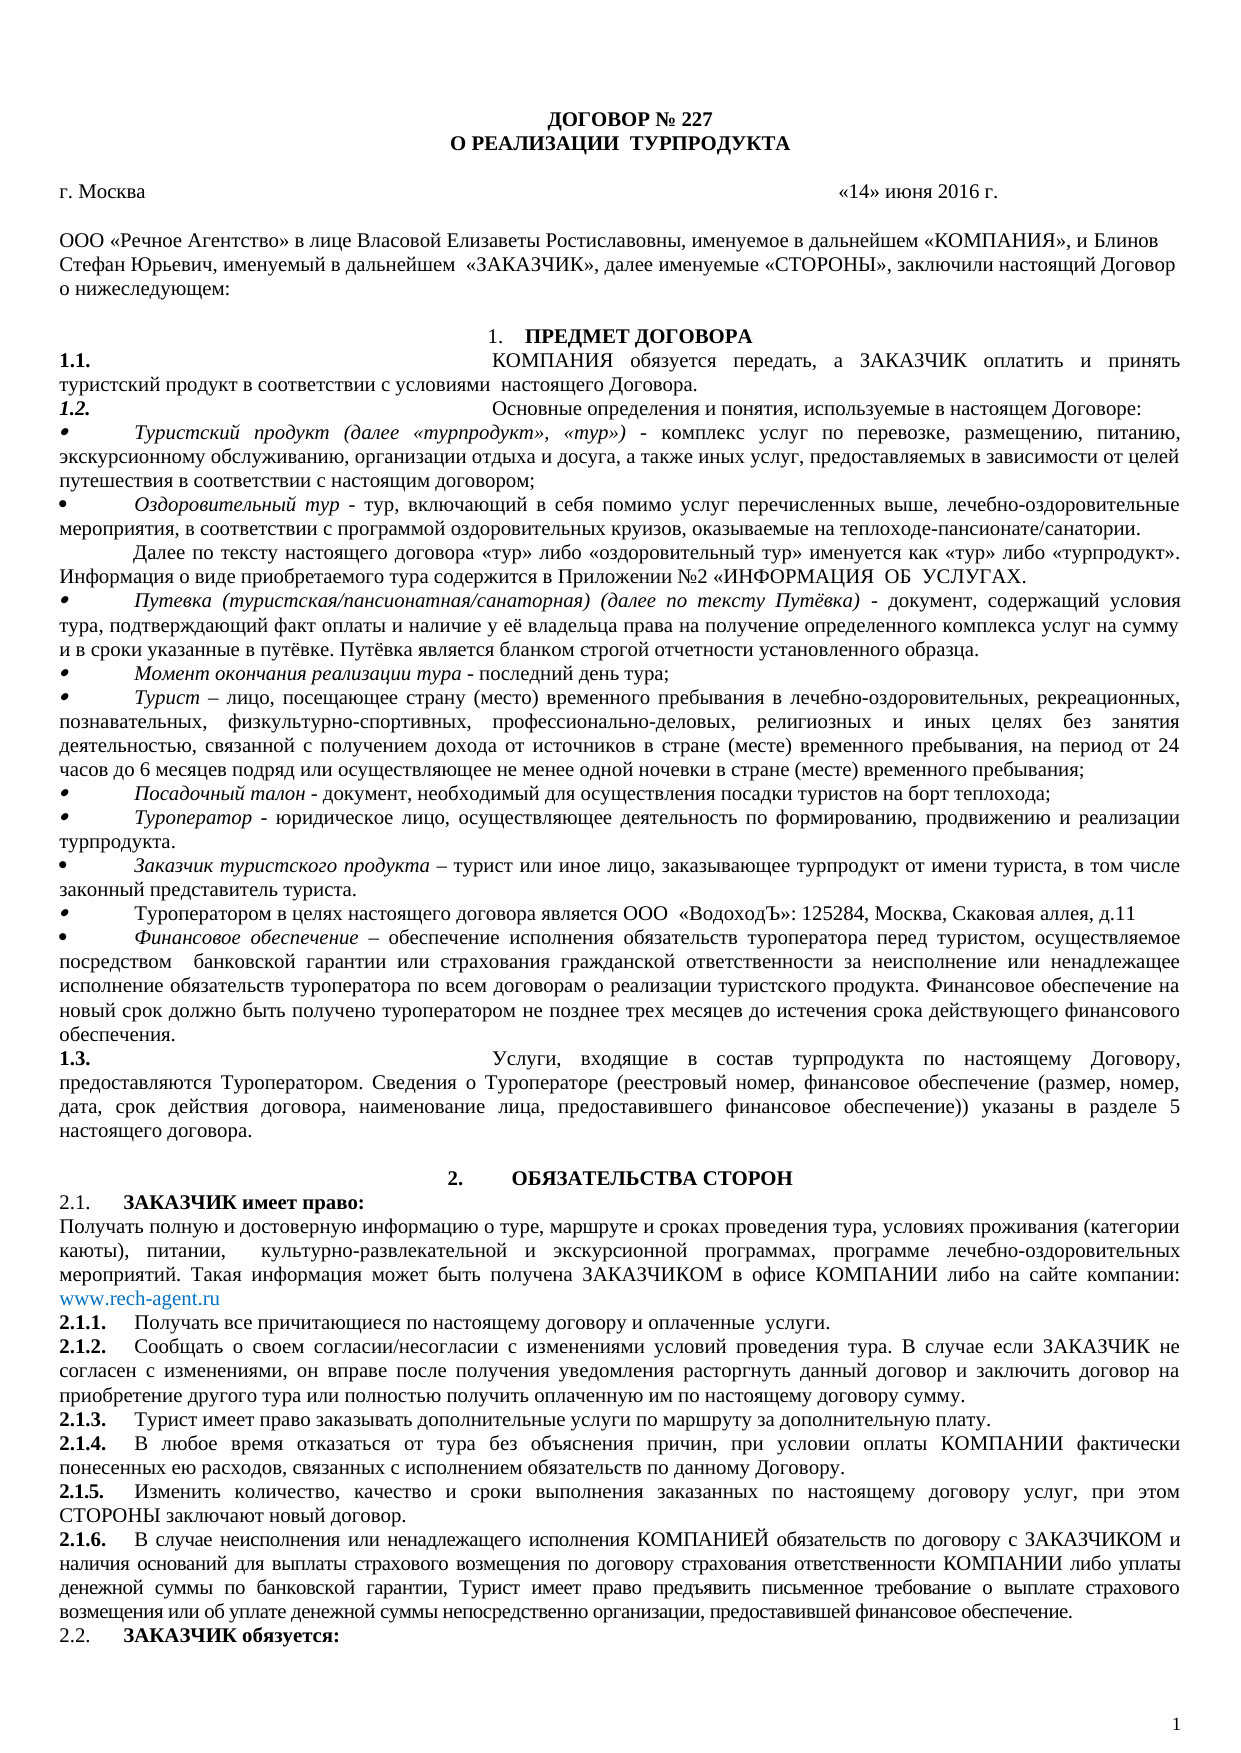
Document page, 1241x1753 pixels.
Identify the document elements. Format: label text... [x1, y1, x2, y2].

list Путевка (туристская/пансионатная/санаторная) (далее по тексту Путёвка) - документ, содержащий условия тура, подтверждающий факт оплаты и наличие у её владельца права на получение определенного комплекса услуг на сумму и в сроки указанные в путёвке. Путёвка является бланком строгой отчетности установленного образца. [59, 588, 1181, 637]
subtitle О РЕАЛИЗАЦИИ ТУРПРОДУКТА [59, 131, 1181, 155]
text Далее по тексту настоящего договора «тур» либо «оздоровительный тур» именуется как «тур» либо «турпродукт». Информация о виде приобретаемого тура содержится в Приложении №2 «ИНФОРМАЦИЯ ОБ УСЛУГАХ. [59, 540, 1181, 588]
list Сообщать о своем согласии/несогласии с изменениями условий проведения тура. В случае если ЗАКАЗЧИК не согласен с изменениями, он вправе после получения уведомления расторгнуть данный договор и заключить договор на приобретение другого тура или полностью получить оплаченную им по настоящему договору сумму. [59, 1334, 1181, 1407]
list ЗАКАЗЧИК обязуется: [59, 1623, 1181, 1647]
list ЗАКАЗЧИК имеет право: [59, 1190, 1181, 1214]
list Туроператором в целях настоящего договора является ООО «ВодоходЪ»: 125284, Москва, Скаковая аллея, д.11 [59, 901, 1181, 925]
list В случае неисполнения или ненадлежащего исполнения КОМПАНИЕЙ обязательств по договору с ЗАКАЗЧИКОМ и наличия оснований для выплаты страхового возмещения по договору страхования ответственности КОМПАНИИ либо уплаты денежной суммы по банковской гарантии, Турист имеет право предъявить письменное требование о выплате страхового возмещения или об уплате денежной суммы непосредственно организации, предоставившей финансовое обеспечение. [59, 1527, 1181, 1623]
list В любое время отказаться от тура без объяснения причин, при условии оплаты КОМПАНИИ фактически понесенных ею расходов, связанных с исполнением обязательств по данному Договору. [59, 1431, 1181, 1479]
list Заказчик туристского продукта – турист или иное лицо, заказывающее турпродукт от имени туриста, в том числе законный представитель туриста. [59, 853, 1181, 901]
list Турист – лицо, посещающее страну (место) временного пребывания в лечебно-оздоровительных, рекреационных, познавательных, физкультурно-спортивных, профессионально-деловых, религиозных и иных целях без занятия деятельностью, связанной с получением дохода от источников в стране (месте) временного пребывания, на период от 24 часов до 6 месяцев подряд или осуществляющее не менее одной ночевки в стране (месте) временного пребывания; [59, 685, 1181, 781]
list Изменить количество, качество и сроки выполнения заказанных по настоящему договору услуг, при этом СТОРОНЫ заключают новый договор. [59, 1479, 1181, 1527]
list Услуги, входящие в состав турпродукта по настоящему Договору, предоставляются Туроператором. Сведения о Туроператоре (реестровый номер, финансовое обеспечение (размер, номер, дата, срок действия договора, наименование лица, предоставившего финансовое обеспечение)) указаны в разделе 5 настоящего договора. [59, 1046, 1181, 1142]
list Основные определения и понятия, используемые в настоящем Договоре: [59, 396, 1181, 420]
list КОМПАНИЯ обязуется передать, а ЗАКАЗЧИК оплатить и принять туристский продукт в соответствии с условиями настоящего Договора. [59, 348, 1181, 396]
text ООО «Речное Агентство» в лице Власовой Елизаветы Ростиславовны, именуемое в дальнейшем «КОМПАНИЯ», и Блинов Стефан Юрьевич, именуемый в дальнейшем «ЗАКАЗЧИК», далее именуемые «СТОРОНЫ», заключили настоящий Договор о нижеследующем: [59, 227, 1181, 300]
list Финансовое обеспечение – обеспечение исполнения обязательств туроператора перед туристом, осуществляемое посредством банковской гарантии или страхования гражданской ответственности за неисполнение или ненадлежащее исполнение обязательств туроператора по всем договорам о реализации туристского продукта. Финансовое обеспечение на новый срок должно быть получено туроператором не позднее трех месяцев до истечения срока действующего финансового обеспечения. [59, 925, 1181, 1046]
list ОБЯЗАТЕЛЬСТВА СТОРОН [59, 1166, 1181, 1190]
list Туроператор - юридическое лицо, осуществляющее деятельность по формированию, продвижению и реализации турпродукта. [59, 805, 1181, 853]
list Посадочный талон - документ, необходимый для осуществления посадки туристов на борт теплохода; [59, 781, 1181, 805]
list Турист имеет право заказывать дополнительные услуги по маршруту за дополнительную плату. [59, 1407, 1181, 1431]
subtitle ДОГОВОР № 227 [59, 107, 1201, 131]
list Получать все причитающиеся по настоящему договору и оплаченные услуги. [59, 1310, 1181, 1334]
list Туристский продукт (далее «турпродукт», «тур») - комплекс услуг по перевозке, размещению, питанию, экскурсионному обслуживанию, организации отдыха и досуга, а также иных услуг, предоставляемых в зависимости от целей путешествия в соответствии с настоящим договором; [59, 420, 1181, 492]
text г. Москва «14» июня 2016 г. [59, 179, 1181, 203]
text Получать полную и достоверную информацию о туре, маршруте и сроках проведения тура, условиях проживания (категории каюты), питании, культурно-развлекательной и экскурсионной программах, программе лечебно-оздоровительных мероприятий. Такая информация может быть получена ЗАКАЗЧИКОМ в офисе КОМПАНИИ либо на сайте компании: www.rech-agent.ru [59, 1214, 1181, 1310]
list Момент окончания реализации тура - последний день тура; [59, 661, 1181, 685]
list Оздоровительный тур - тур, включающий в себя помимо услуг перечисленных выше, лечебно-оздоровительные мероприятия, в соответствии с программой оздоровительных круизов, оказываемые на теплоходе-пансионате/санатории. [59, 492, 1181, 540]
list ПРЕДМЕТ ДОГОВОРА [59, 324, 1181, 348]
